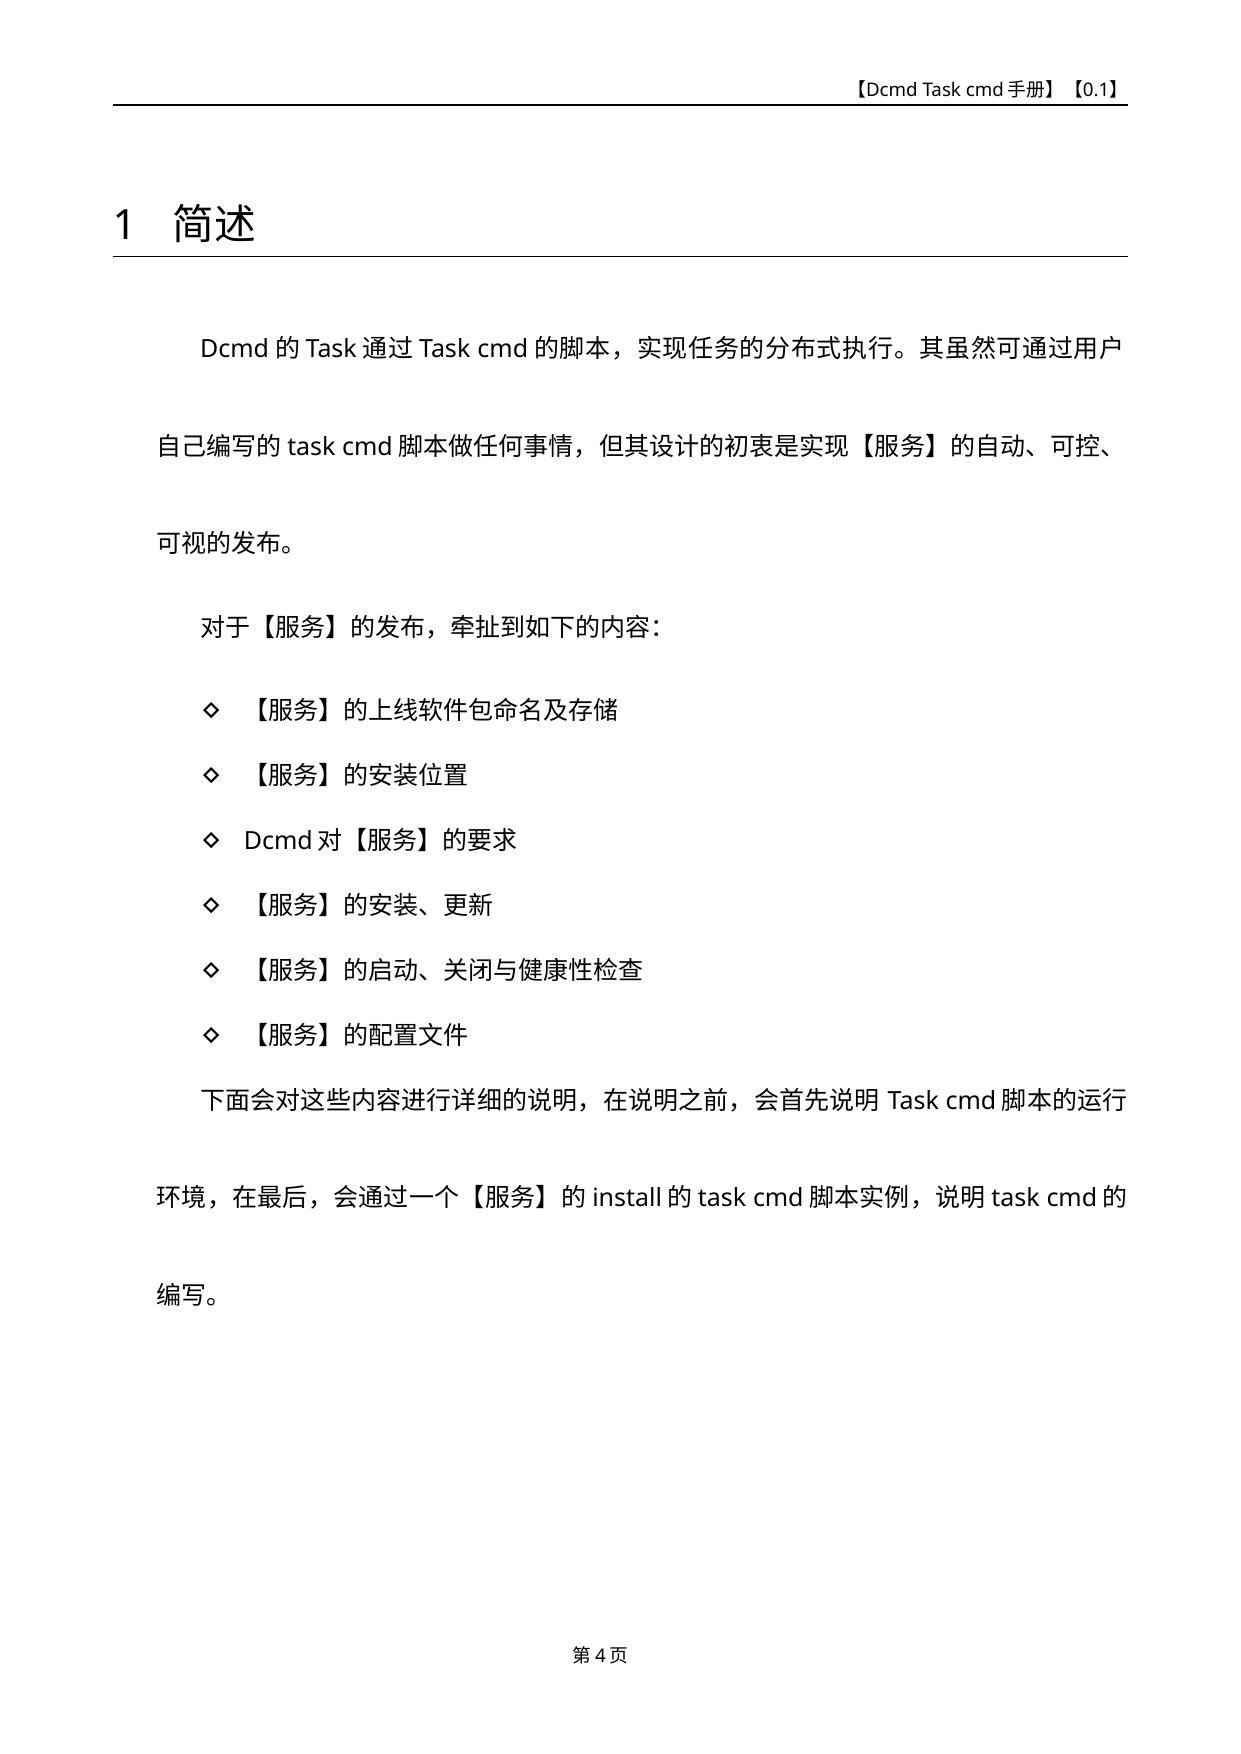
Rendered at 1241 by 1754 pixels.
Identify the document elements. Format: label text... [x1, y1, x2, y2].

text 对于【服务】的发布，牵扯到如下的内容： [156, 593, 1128, 658]
list Dcmd对【服务】的要求 [200, 806, 1128, 871]
text 下面会对这些内容进行详细的说明，在说明之前，会首先说明Task cmd脚本的运行环境，在最后，会通过一个【服务】的install的task cmd脚本实例，说明task cmd的编写。 [156, 1066, 1128, 1326]
list 【服务】的上线软件包命名及存储 [200, 676, 1128, 741]
list 【服务】的启动、关闭与健康性检查 [200, 936, 1128, 1001]
list 【服务】的配置文件 [200, 1001, 1128, 1066]
list 【服务】的安装位置 [200, 741, 1128, 806]
text Dcmd的Task通过Task cmd的脚本，实现任务的分布式执行。其虽然可通过用户自己编写的task cmd脚本做任何事情，但其设计的初衷是实现【服务】的自动、可控、可视的发布。 [156, 314, 1128, 574]
list 【服务】的安装、更新 [200, 871, 1128, 936]
subtitle 简述 [112, 189, 1128, 257]
